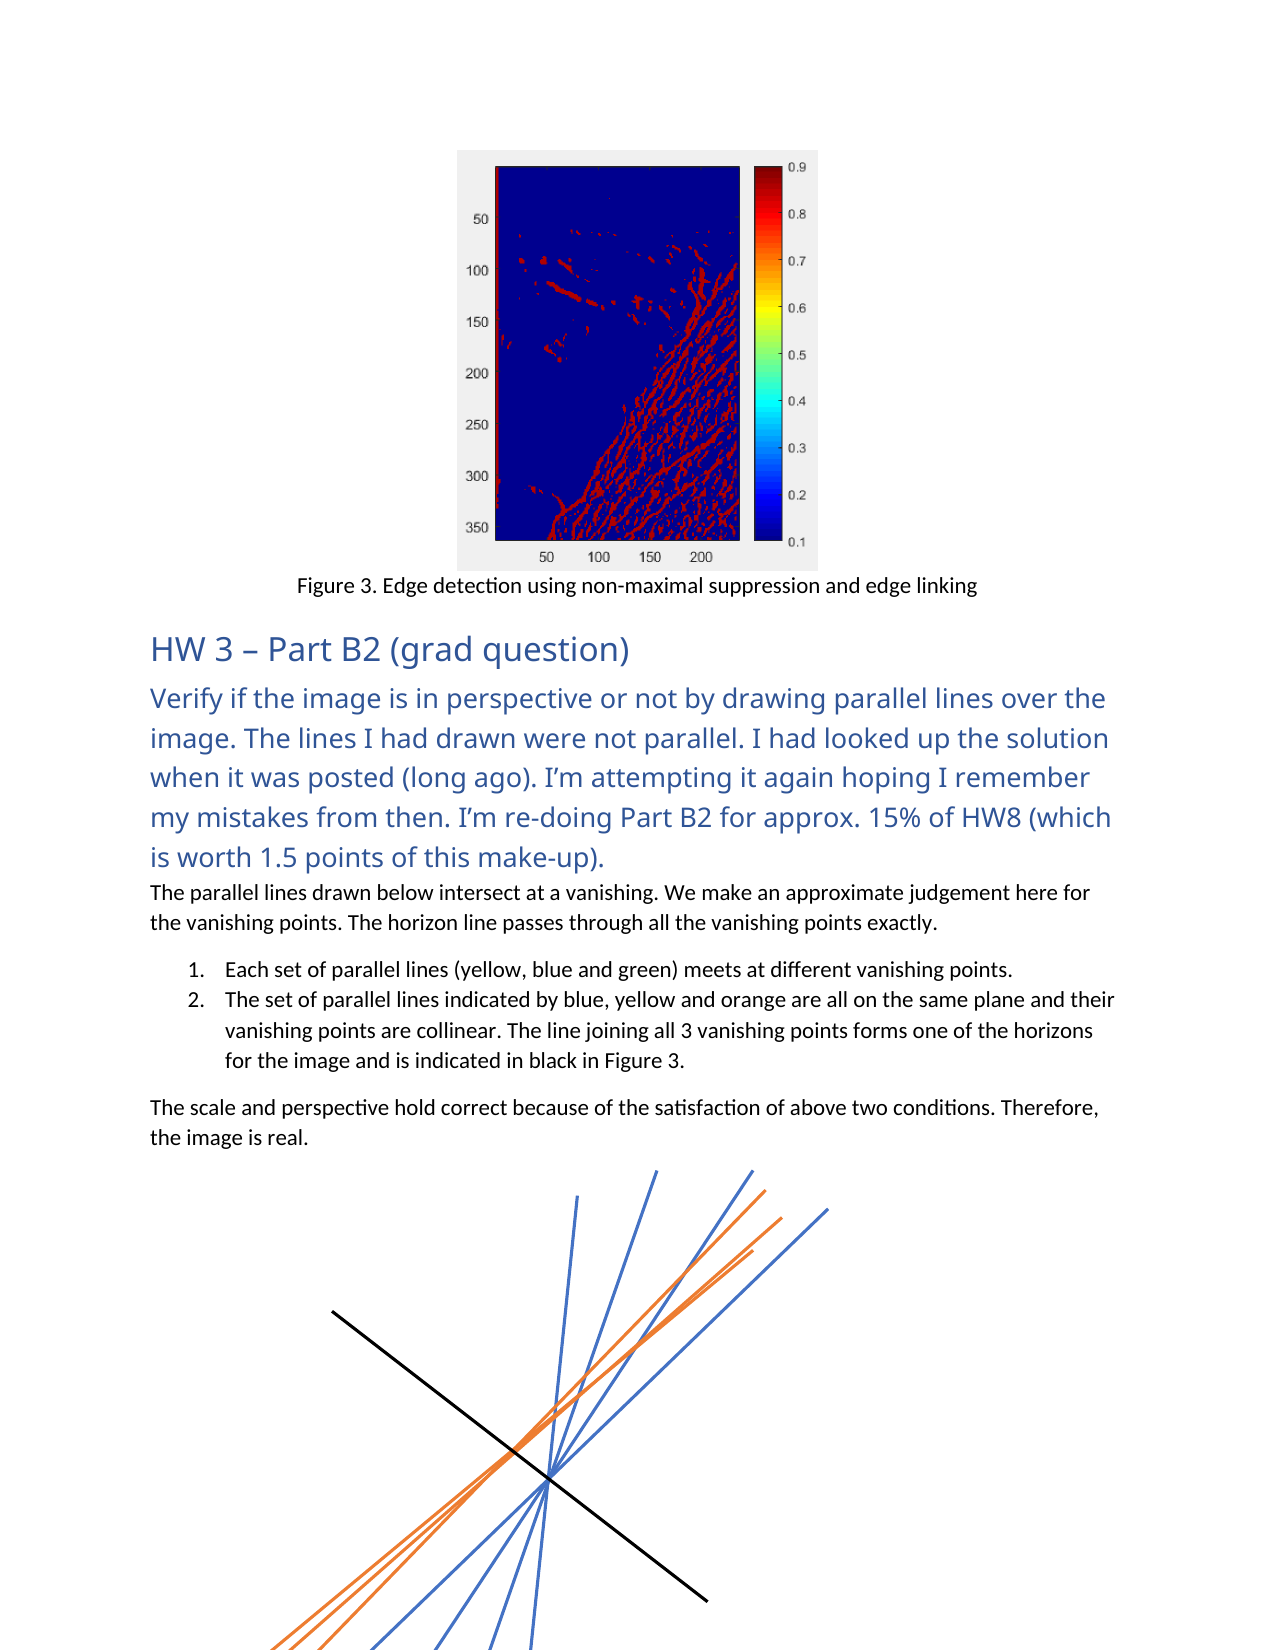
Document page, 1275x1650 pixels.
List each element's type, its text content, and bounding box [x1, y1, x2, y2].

subtitle HW 3 – Part B2 (grad question) [150, 626, 1125, 672]
text The scale and perspective hold correct because of the satisfaction of above two conditions. Therefore, the image is real. [150, 1093, 1125, 1151]
list The set of parallel lines indicated by blue, yellow and orange are all on the same plane and their vanishing points are collinear. The line joining all 3 vanishing points forms one of the horizons for the image and is indicated in black in Figure 3. [187, 986, 1125, 1074]
picture [457, 150, 818, 571]
text Figure 3. Edge detection using non-maximal suppression and edge linking [150, 571, 1125, 599]
subtitle Verify if the image is in perspective or not by drawing parallel lines over the image. The lines I had drawn were not parallel. I had looked up the solution when it was posted (long ago). I’m attempting it again hoping I remember my mistakes from then. I’m re-doing Part B2 for approx. 15% of HW8 (which is worth 1.5 points of this make-up). [150, 679, 1125, 875]
list Each set of parallel lines (yellow, blue and green) meets at different vanishing points. [187, 955, 1125, 983]
text The parallel lines drawn below intersect at a vanishing. We make an approximate judgement here for the vanishing points. The horizon line passes through all the vanishing points exactly. [150, 878, 1125, 936]
